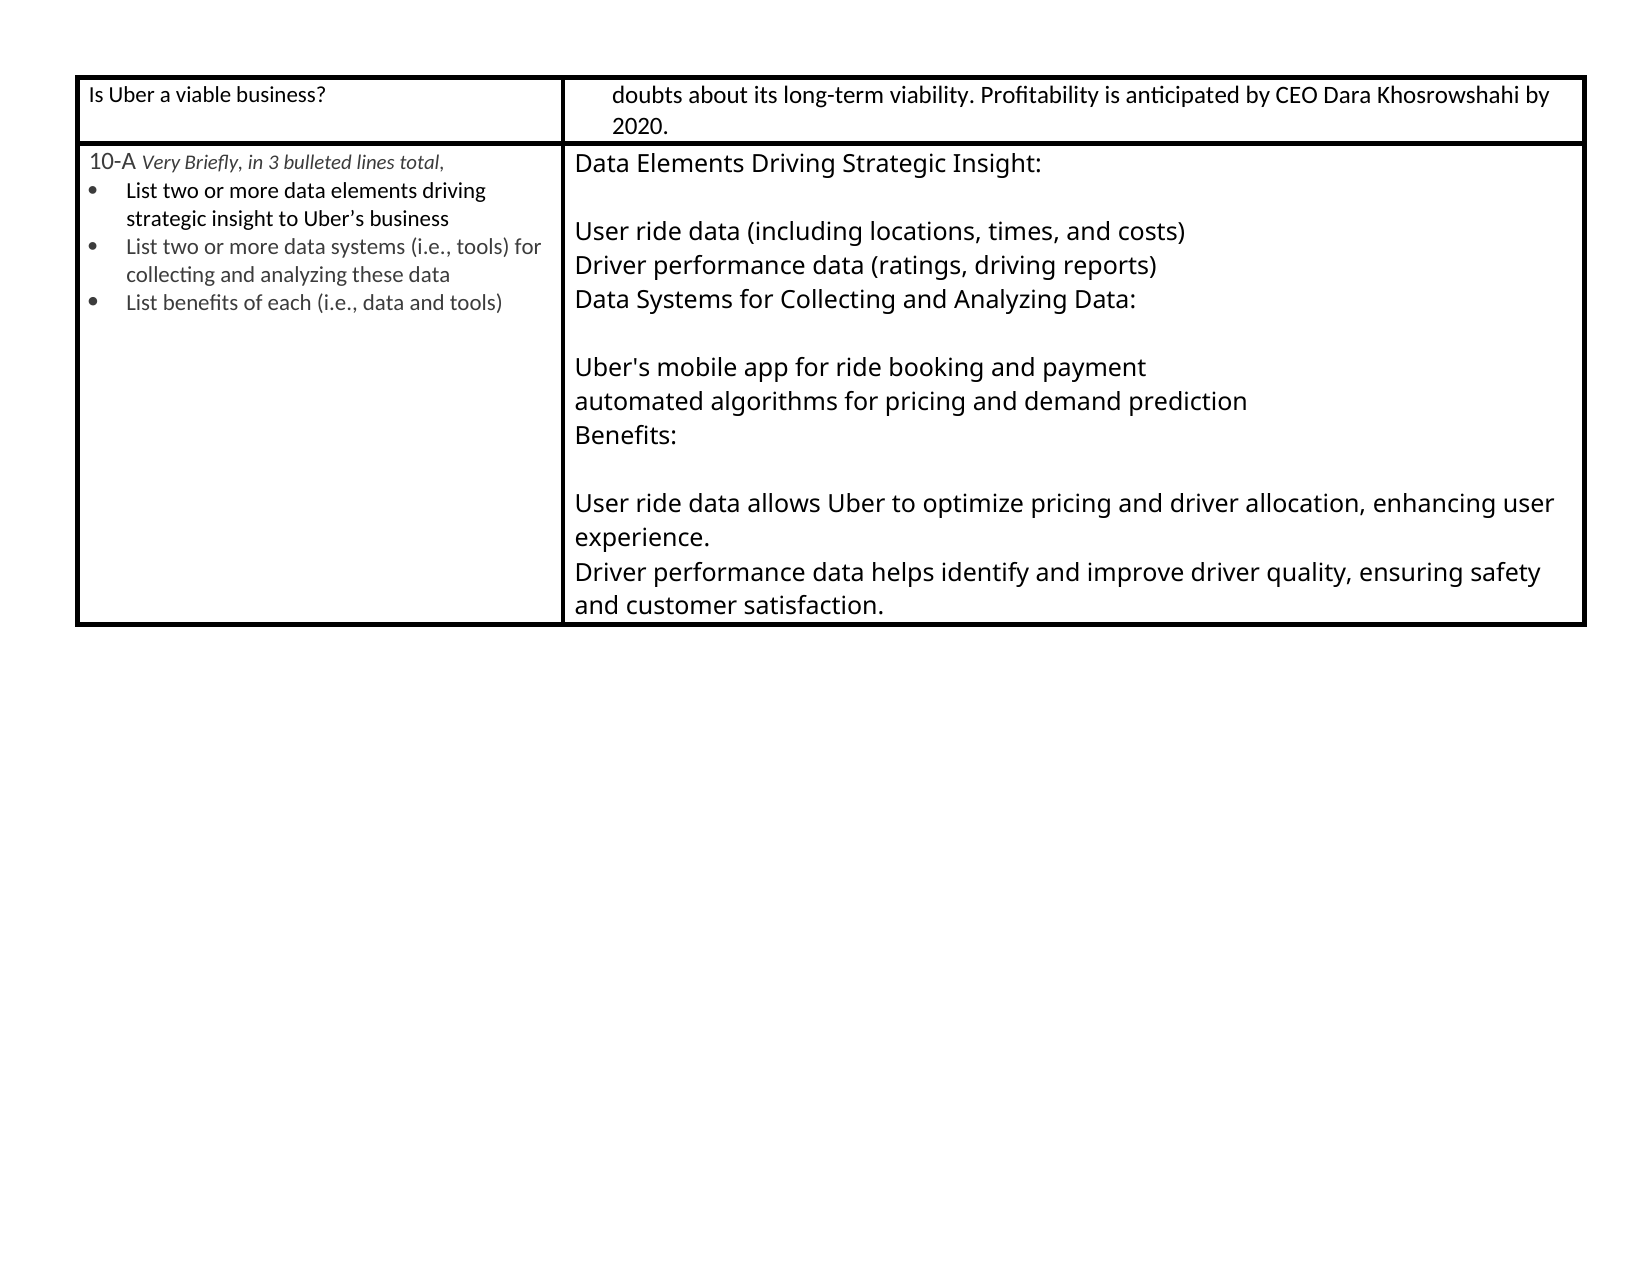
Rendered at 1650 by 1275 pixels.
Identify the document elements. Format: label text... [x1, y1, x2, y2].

table_cell Data Elements Driving Strategic Insight: User ride data (including locations, times, and costs) Driver performance data (ratings, driving reports) Data Systems for Collecting and Analyzing Data: Uber's mobile app for ride booking and payment automated algorithms for pricing and demand prediction Benefits: User ride data allows Uber to optimize pricing and driver allocation, enhancing user experience. Driver performance data helps identify and improve driver quality, ensuring safety and customer satisfaction. [565, 146, 1582, 622]
table_cell 10-A Very Briefly, in 3 bulleted lines total, List two or more data elements driving strategic insight to Uber’s business List two or more data systems (i.e., tools) for collecting and analyzing these data List benefits of each (i.e., data and tools) [80, 146, 561, 622]
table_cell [80, 80, 561, 141]
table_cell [565, 80, 1582, 141]
